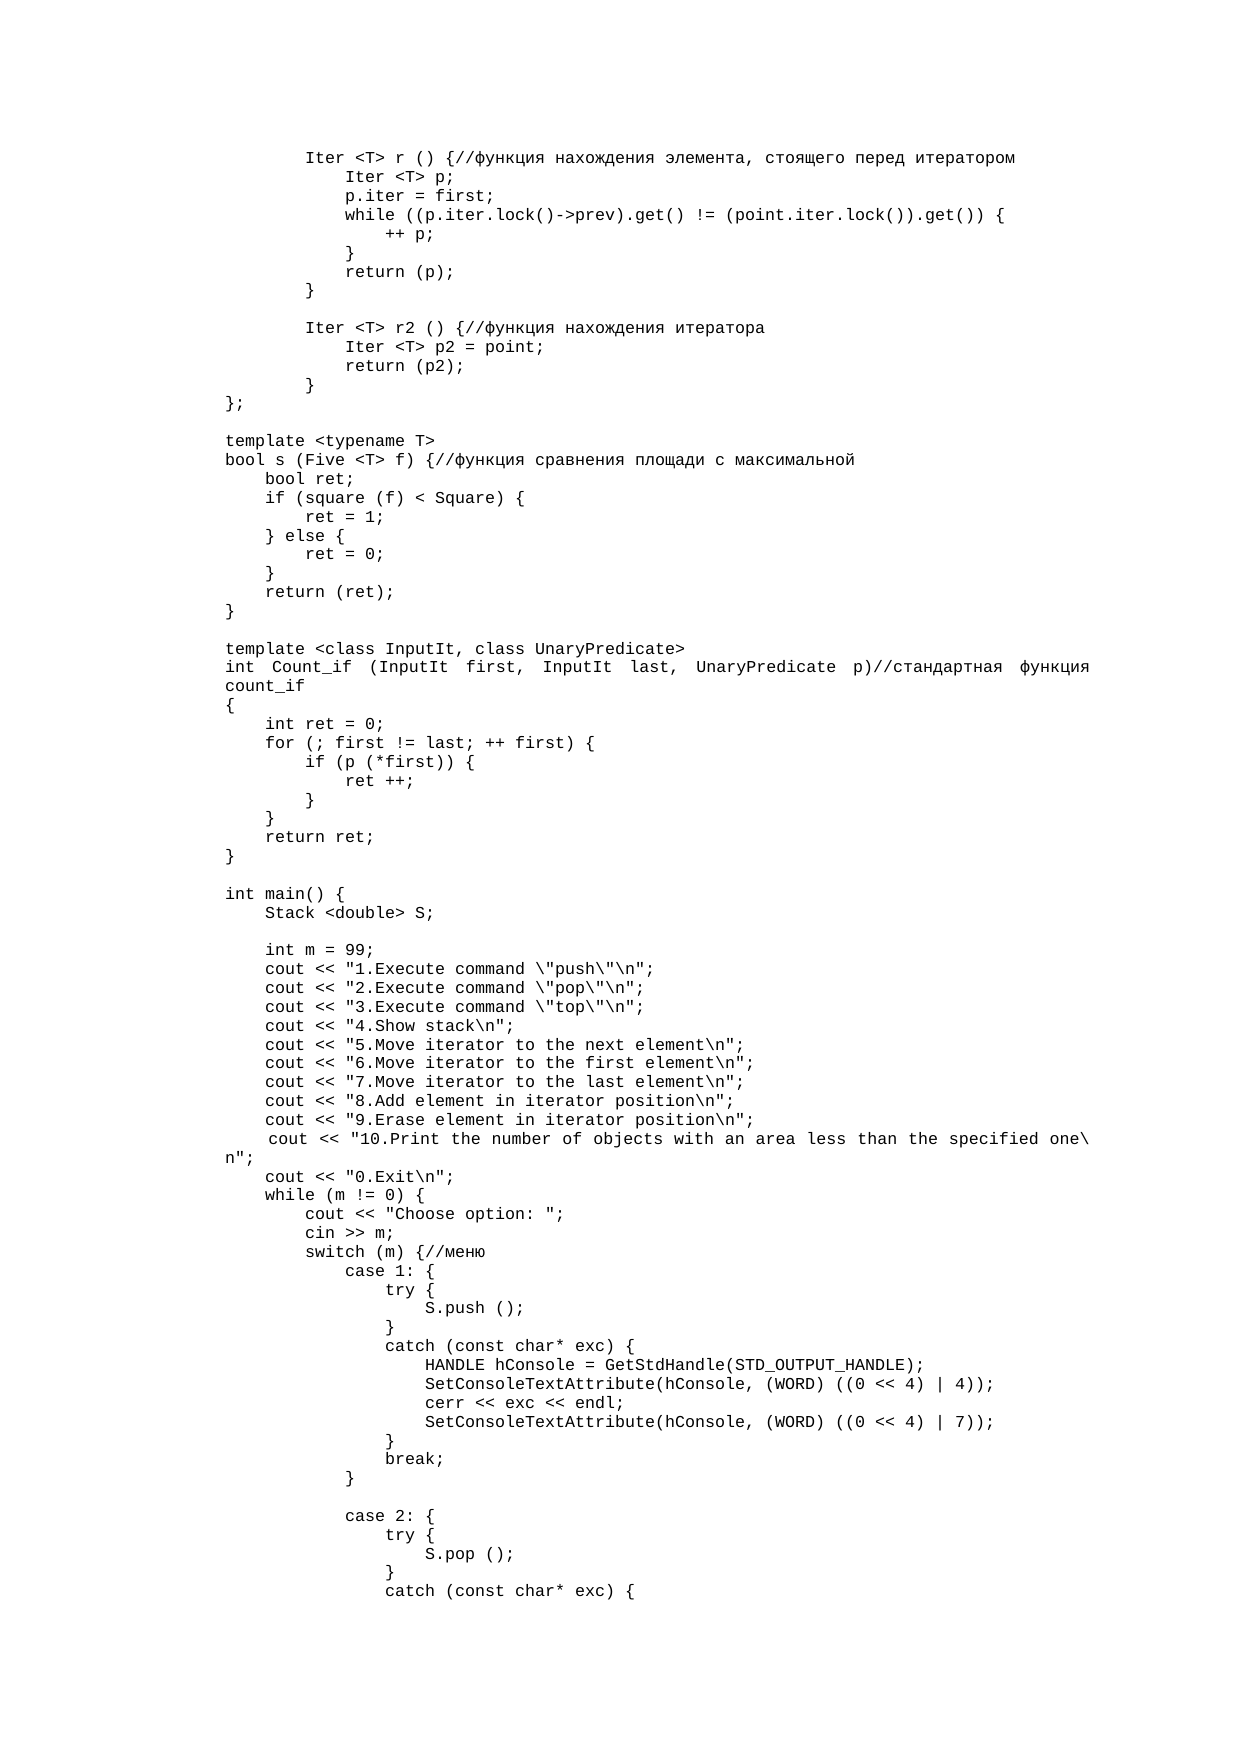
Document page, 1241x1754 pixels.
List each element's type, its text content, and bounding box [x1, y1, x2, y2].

text Iter <T> r () {//функция нахождения элемента, стоящего перед итератором [225, 150, 1090, 169]
text cout << "7.Move iterator to the last element\n"; [225, 1074, 1090, 1093]
text ret ++; [225, 772, 1090, 791]
text cout << "2.Execute command \"pop\"\n"; [225, 979, 1090, 998]
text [225, 1376, 1090, 1394]
text } [225, 376, 1090, 395]
text } [225, 848, 1090, 866]
text } [225, 1319, 1090, 1338]
text } [225, 1470, 1090, 1489]
text } [225, 244, 1090, 263]
text }; [225, 395, 1090, 414]
text switch (m) {//меню [225, 1243, 1090, 1262]
text return (p); [225, 263, 1090, 282]
text ret = 1; [225, 508, 1090, 527]
text try { [225, 1526, 1090, 1545]
text S.push (); [225, 1300, 1090, 1319]
text cout << "1.Execute command \"push\"\n"; [225, 961, 1090, 979]
text cin >> m; [225, 1225, 1090, 1243]
text return ret; [225, 829, 1090, 848]
text int m = 99; [225, 942, 1090, 961]
text while (m != 0) { [225, 1187, 1090, 1206]
text case 2: { [225, 1507, 1090, 1526]
text bool ret; [225, 471, 1090, 489]
text } [225, 282, 1090, 301]
text { [225, 697, 1090, 716]
text return (p2); [225, 357, 1090, 376]
text catch (const char* exc) { [225, 1338, 1090, 1357]
text cerr << exc << endl; [225, 1394, 1090, 1413]
text } [225, 810, 1090, 829]
text break; [225, 1451, 1090, 1470]
text cout << "6.Move iterator to the first element\n"; [225, 1055, 1090, 1074]
text if (p (*first)) { [225, 753, 1090, 772]
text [225, 1413, 1090, 1432]
text HANDLE hConsole = GetStdHandle(STD_OUTPUT_HANDLE); [225, 1357, 1090, 1376]
text case 1: { [225, 1262, 1090, 1281]
text cout << "5.Move iterator to the next element\n"; [225, 1036, 1090, 1055]
text cout << "0.Exit\n"; [225, 1168, 1090, 1187]
text cout << "8.Add element in iterator position\n"; [225, 1093, 1090, 1112]
text ret = 0; [225, 546, 1090, 565]
text Iter <T> p2 = point; [225, 338, 1090, 357]
text Iter <T> p; [225, 169, 1090, 188]
text cout << "Choose option: "; [225, 1206, 1090, 1225]
text cout << "4.Show stack\n"; [225, 1017, 1090, 1036]
text if (square (f) < Square) { [225, 489, 1090, 508]
text ++ p; [225, 225, 1090, 244]
text cout << "3.Execute command \"top\"\n"; [225, 998, 1090, 1017]
text } [225, 1564, 1090, 1583]
text } [225, 602, 1090, 621]
text return (ret); [225, 584, 1090, 602]
text cout << "10.Print the number of objects with an area less than the specified one\n"; [225, 1130, 1090, 1168]
text p.iter = first; [225, 188, 1090, 207]
text } [225, 791, 1090, 810]
text int Count_if (InputIt first, InputIt last, UnaryPredicate p)//стандартная функция count_if [225, 659, 1090, 697]
text } [225, 565, 1090, 584]
text Iter <T> r2 () {//функция нахождения итератора [225, 320, 1090, 338]
text int ret = 0; [225, 716, 1090, 734]
text template <typename T> [225, 433, 1090, 452]
text bool s (Five <T> f) {//функция сравнения площади с максимальной [225, 452, 1090, 471]
text } else { [225, 527, 1090, 546]
text template <class InputIt, class UnaryPredicate> [225, 640, 1090, 659]
text Stack <double> S; [225, 904, 1090, 923]
text cout << "9.Erase element in iterator position\n"; [225, 1112, 1090, 1130]
text try { [225, 1281, 1090, 1300]
text S.pop (); [225, 1545, 1090, 1564]
text while ((p.iter.lock()->prev).get() != (point.iter.lock()).get()) { [225, 207, 1090, 225]
text } [225, 1432, 1090, 1451]
text int main() { [225, 885, 1090, 904]
text for (; first != last; ++ first) { [225, 734, 1090, 753]
text catch (const char* exc) { [225, 1583, 1090, 1602]
